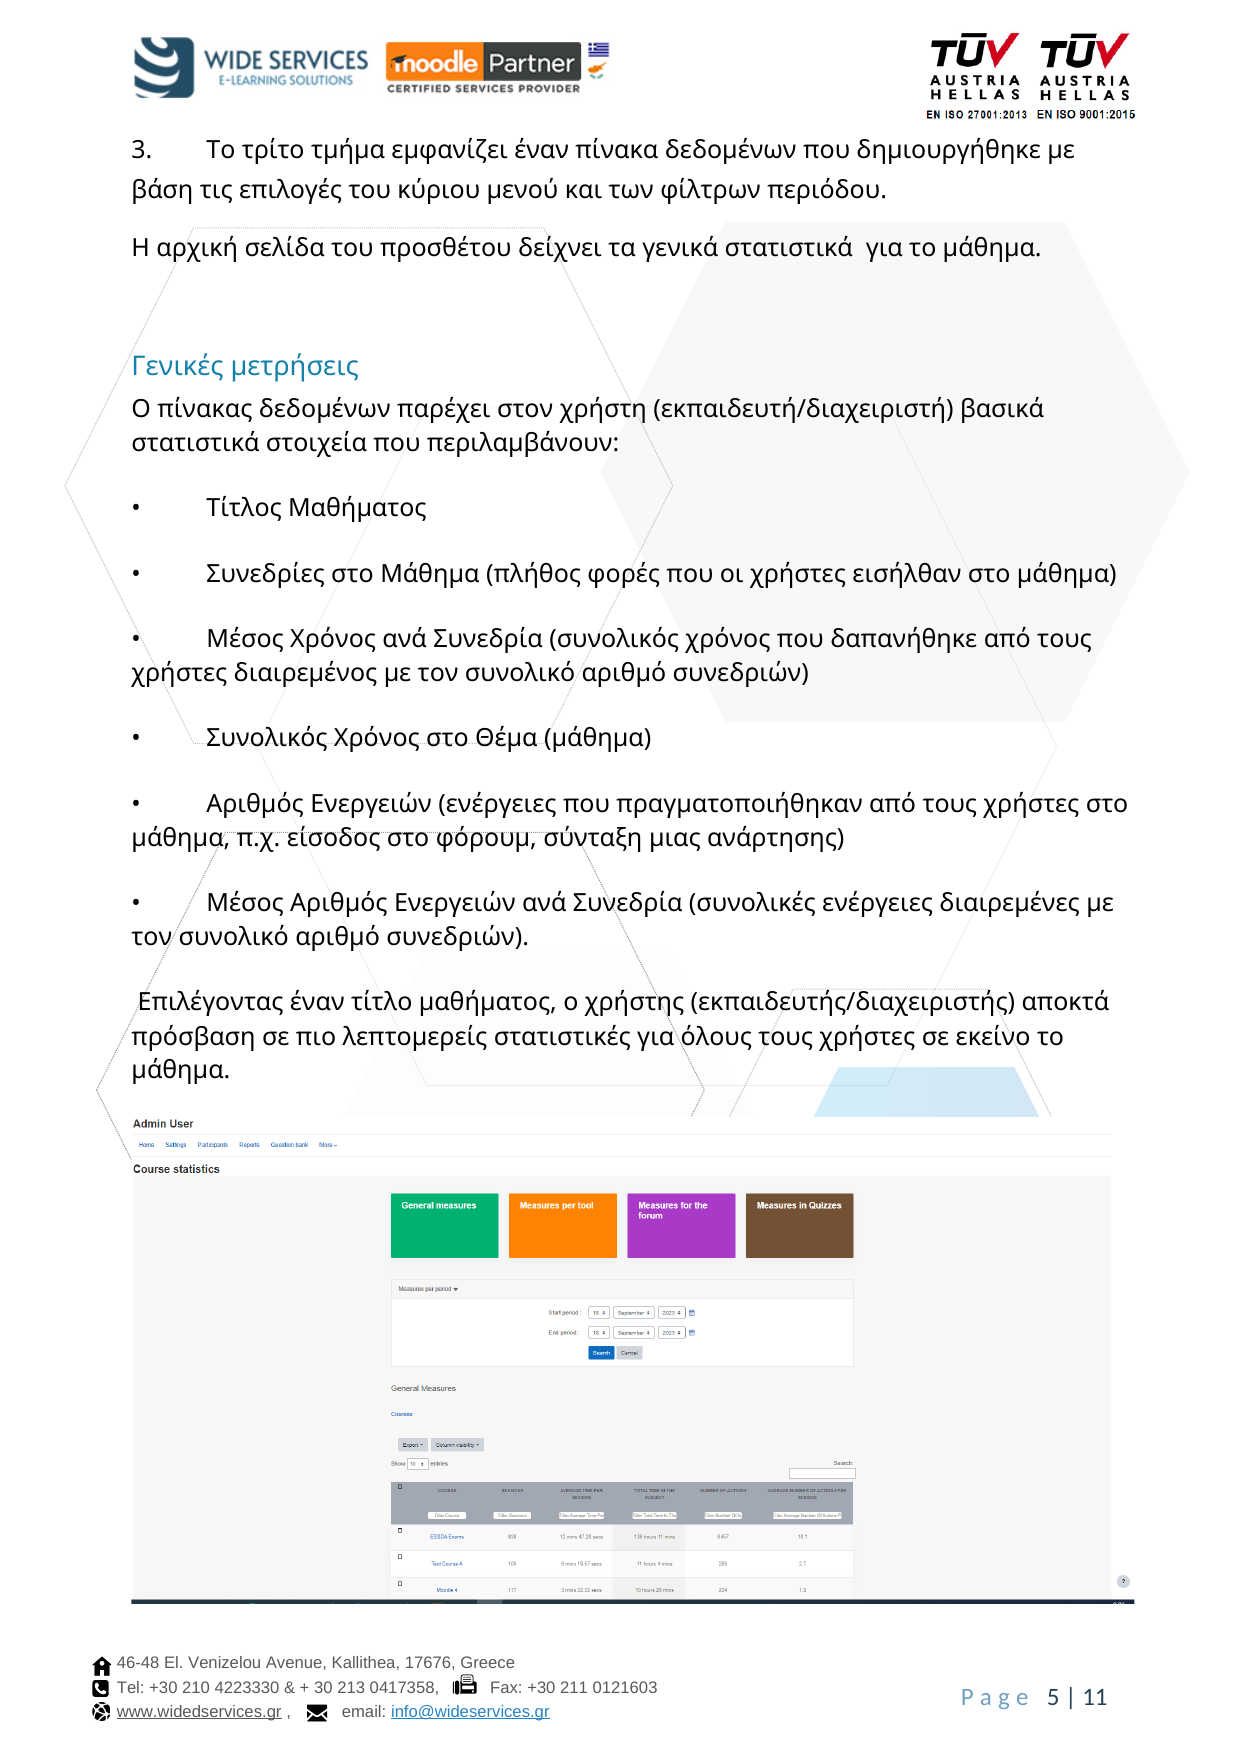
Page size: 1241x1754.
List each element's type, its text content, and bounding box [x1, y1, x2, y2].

text • Συνολικός Χρόνος στο Θέμα (μάθημα) [131, 720, 1134, 754]
picture [131, 24, 647, 109]
picture [452, 1672, 477, 1697]
text • Συνεδρίες στο Μάθημα (πλήθος φορές που οι χρήστες εισήλθαν στο μάθημα) [131, 555, 1134, 589]
text Επιλέγοντας έναν τίτλο μαθήματος, ο χρήστης (εκπαιδευτής/διαχειριστής) αποκτά πρόσβαση σε πιο λεπτομερείς στατιστικές για όλους τους χρήστες σε εκείνο το μάθημα. [131, 984, 1134, 1086]
text • Μέσος Αριθμός Ενεργειών ανά Συνεδρία (συνολικές ενέργειες διαιρεμένες με τον συνολικό αριθμό συνεδριών). [131, 885, 1134, 953]
text Η αρχική σελίδα του προσθέτου δείχνει τα γενικά στατιστικά για το μάθημα. [131, 229, 1134, 264]
picture [131, 1117, 1135, 1604]
text Ο πίνακας δεδομένων παρέχει στον χρήστη (εκπαιδευτή/διαχειριστή) βασικά στατιστικά στοιχεία που περιλαμβάνουν: [131, 391, 1134, 459]
text • Μέσος Χρόνος ανά Συνεδρία (συνολικός χρόνος που δαπανήθηκε από τους χρήστες διαιρεμένος με τον συνολικό αριθμό συνεδριών) [131, 621, 1134, 689]
picture [92, 1680, 109, 1697]
picture [92, 1656, 112, 1676]
subtitle Γενικές μετρήσεις [131, 346, 1134, 383]
picture [307, 1703, 328, 1724]
picture [92, 1702, 110, 1721]
text • Τίτλος Μαθήματος [131, 490, 1134, 524]
picture [914, 28, 1140, 126]
text • Αριθμός Ενεργειών (ενέργειες που πραγματοποιήθηκαν από τους χρήστες στο μάθημα, π.χ. είσοδος στο φόρουμ, σύνταξη μιας ανάρτησης) [131, 785, 1134, 853]
text 3. Το τρίτο τμήμα εμφανίζει έναν πίνακα δεδομένων που δημιουργήθηκε με βάση τις επιλογές του κύριου μενού και των φίλτρων περιόδου. [131, 131, 1134, 206]
